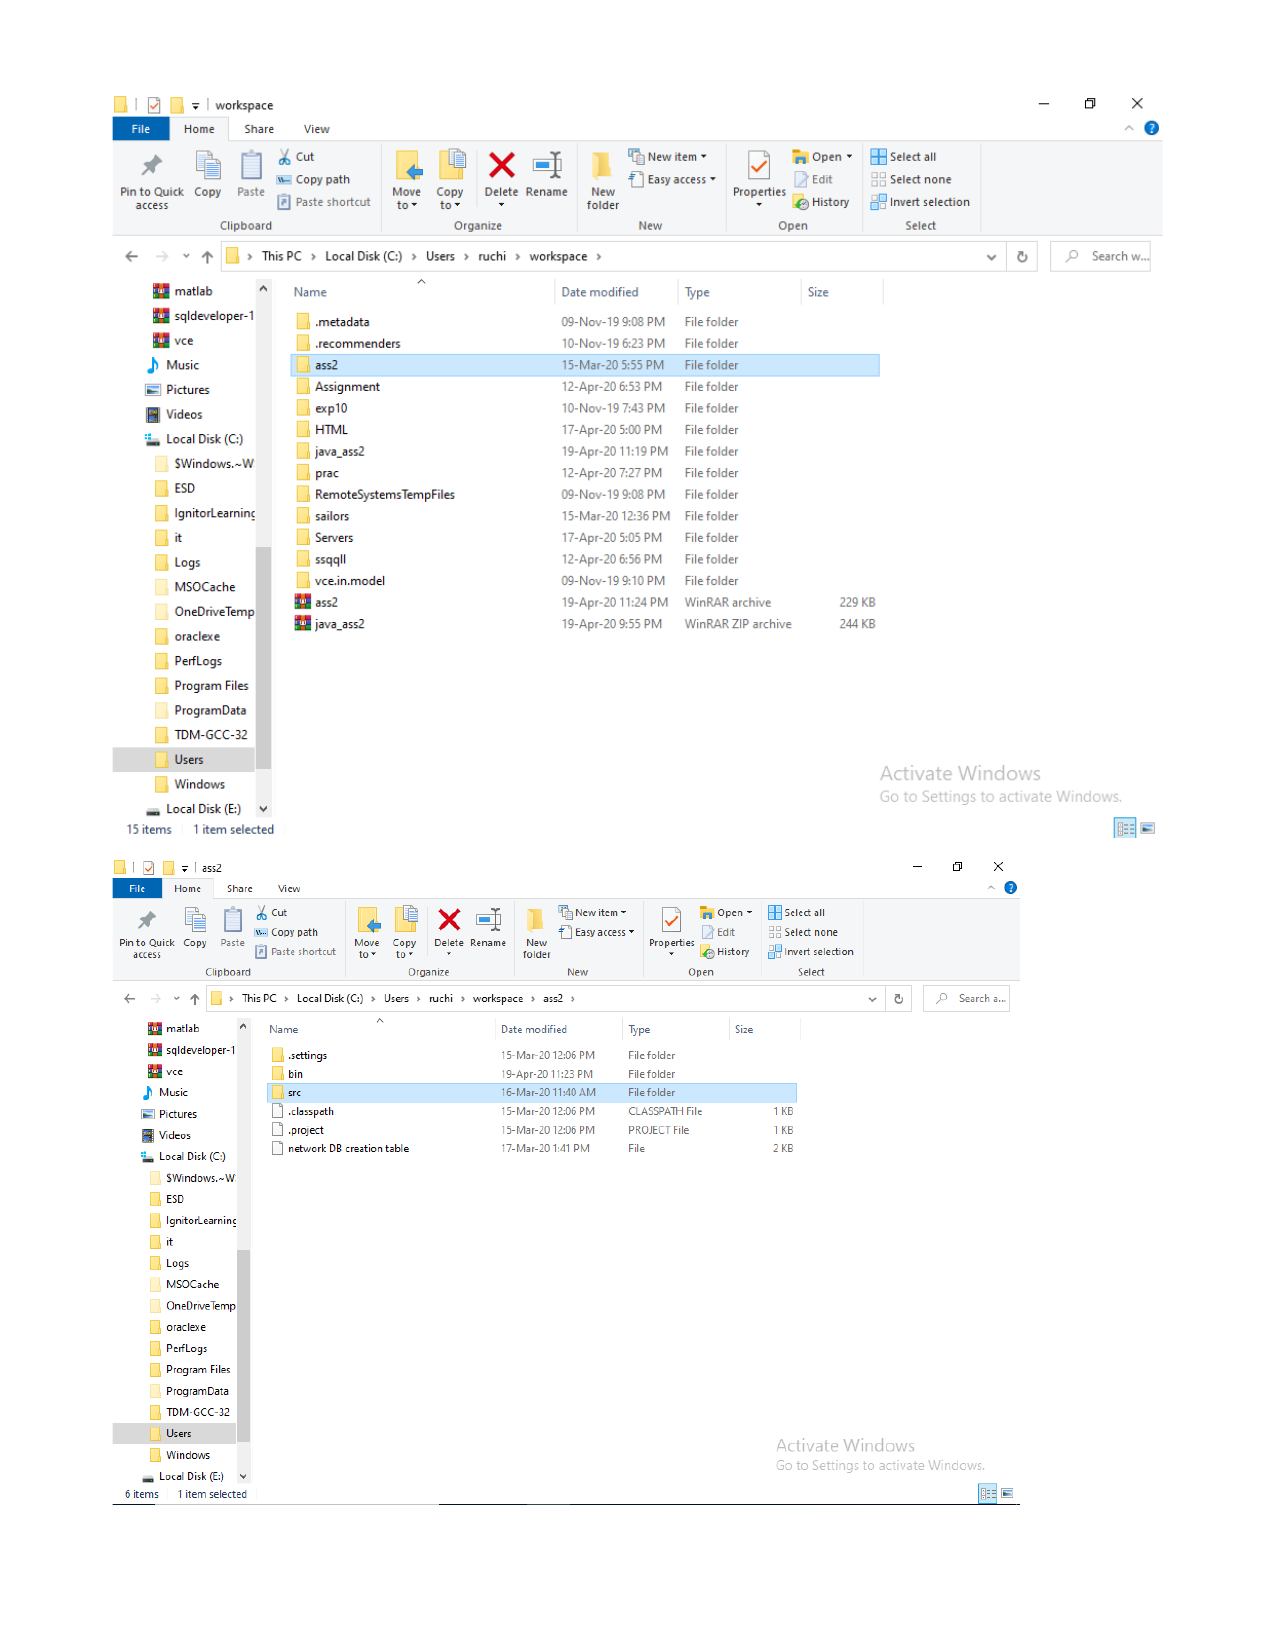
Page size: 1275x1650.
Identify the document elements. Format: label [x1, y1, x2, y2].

picture [112, 857, 1020, 1505]
picture [112, 93, 1163, 838]
